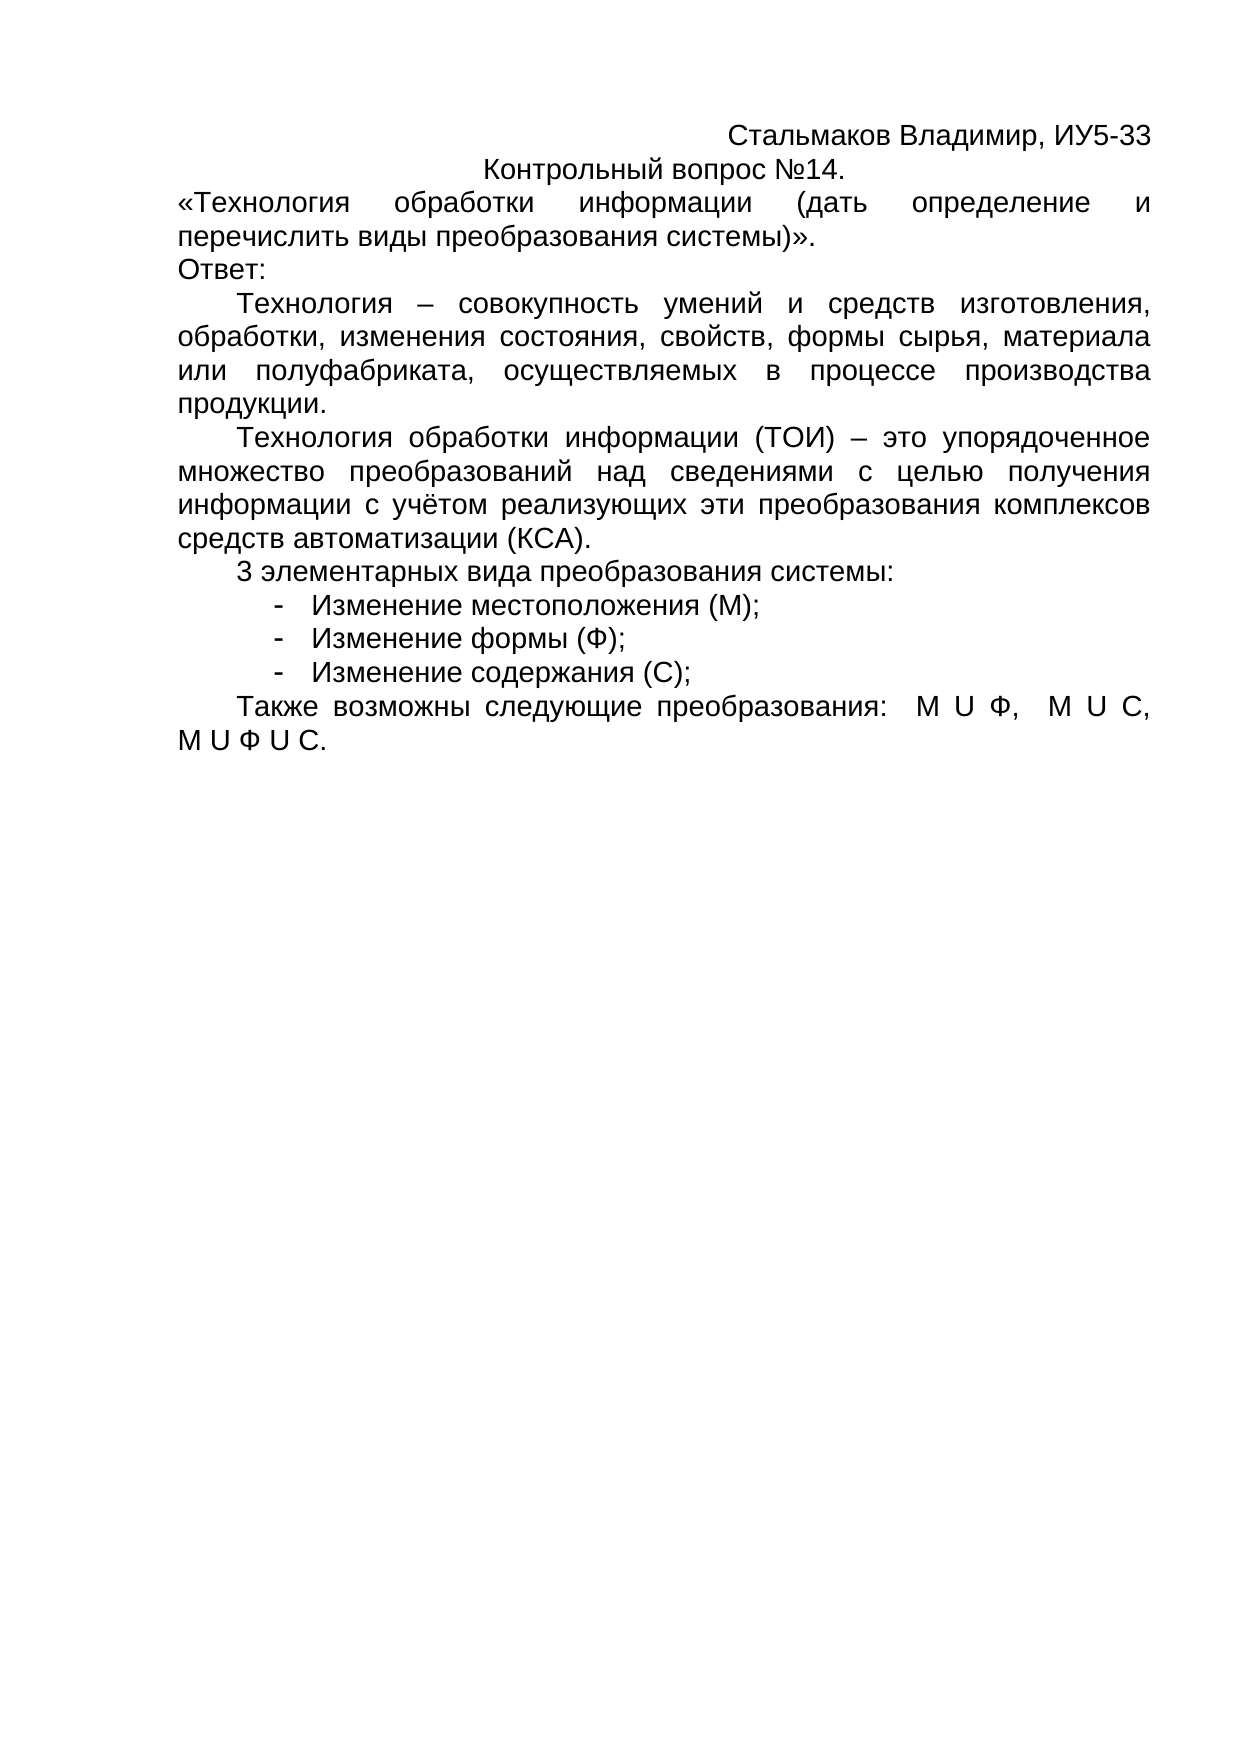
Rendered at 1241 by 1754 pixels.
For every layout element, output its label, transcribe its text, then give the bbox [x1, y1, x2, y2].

text Стальмаков Владимир, ИУ5-33 [177, 118, 1152, 152]
text Также возможны следующие преобразования: М U Ф, М U C, M U Ф U С. [177, 689, 1152, 756]
list Изменение формы (Ф); [274, 621, 1152, 655]
text Технология обработки информации (ТОИ) – это упорядоченное множество преобразований над сведениями с целью получения информации с учётом реализующих эти преобразования комплексов средств автоматизации (КСА). [177, 420, 1152, 554]
text Ответ: [177, 252, 1152, 286]
text Контрольный вопрос №14. [177, 152, 1152, 185]
text «Технология обработки информации (дать определение и перечислить виды преобразования системы)». [177, 185, 1152, 252]
text Технология – совокупность умений и средств изготовления, обработки, изменения состояния, свойств, формы сырья, материала или полуфабриката, осуществляемых в процессе производства продукции. [177, 286, 1152, 420]
list Изменение местоположения (М); [274, 588, 1152, 621]
list Изменение содержания (С); [274, 655, 1152, 689]
text 3 элементарных вида преобразования системы: [177, 554, 1152, 588]
